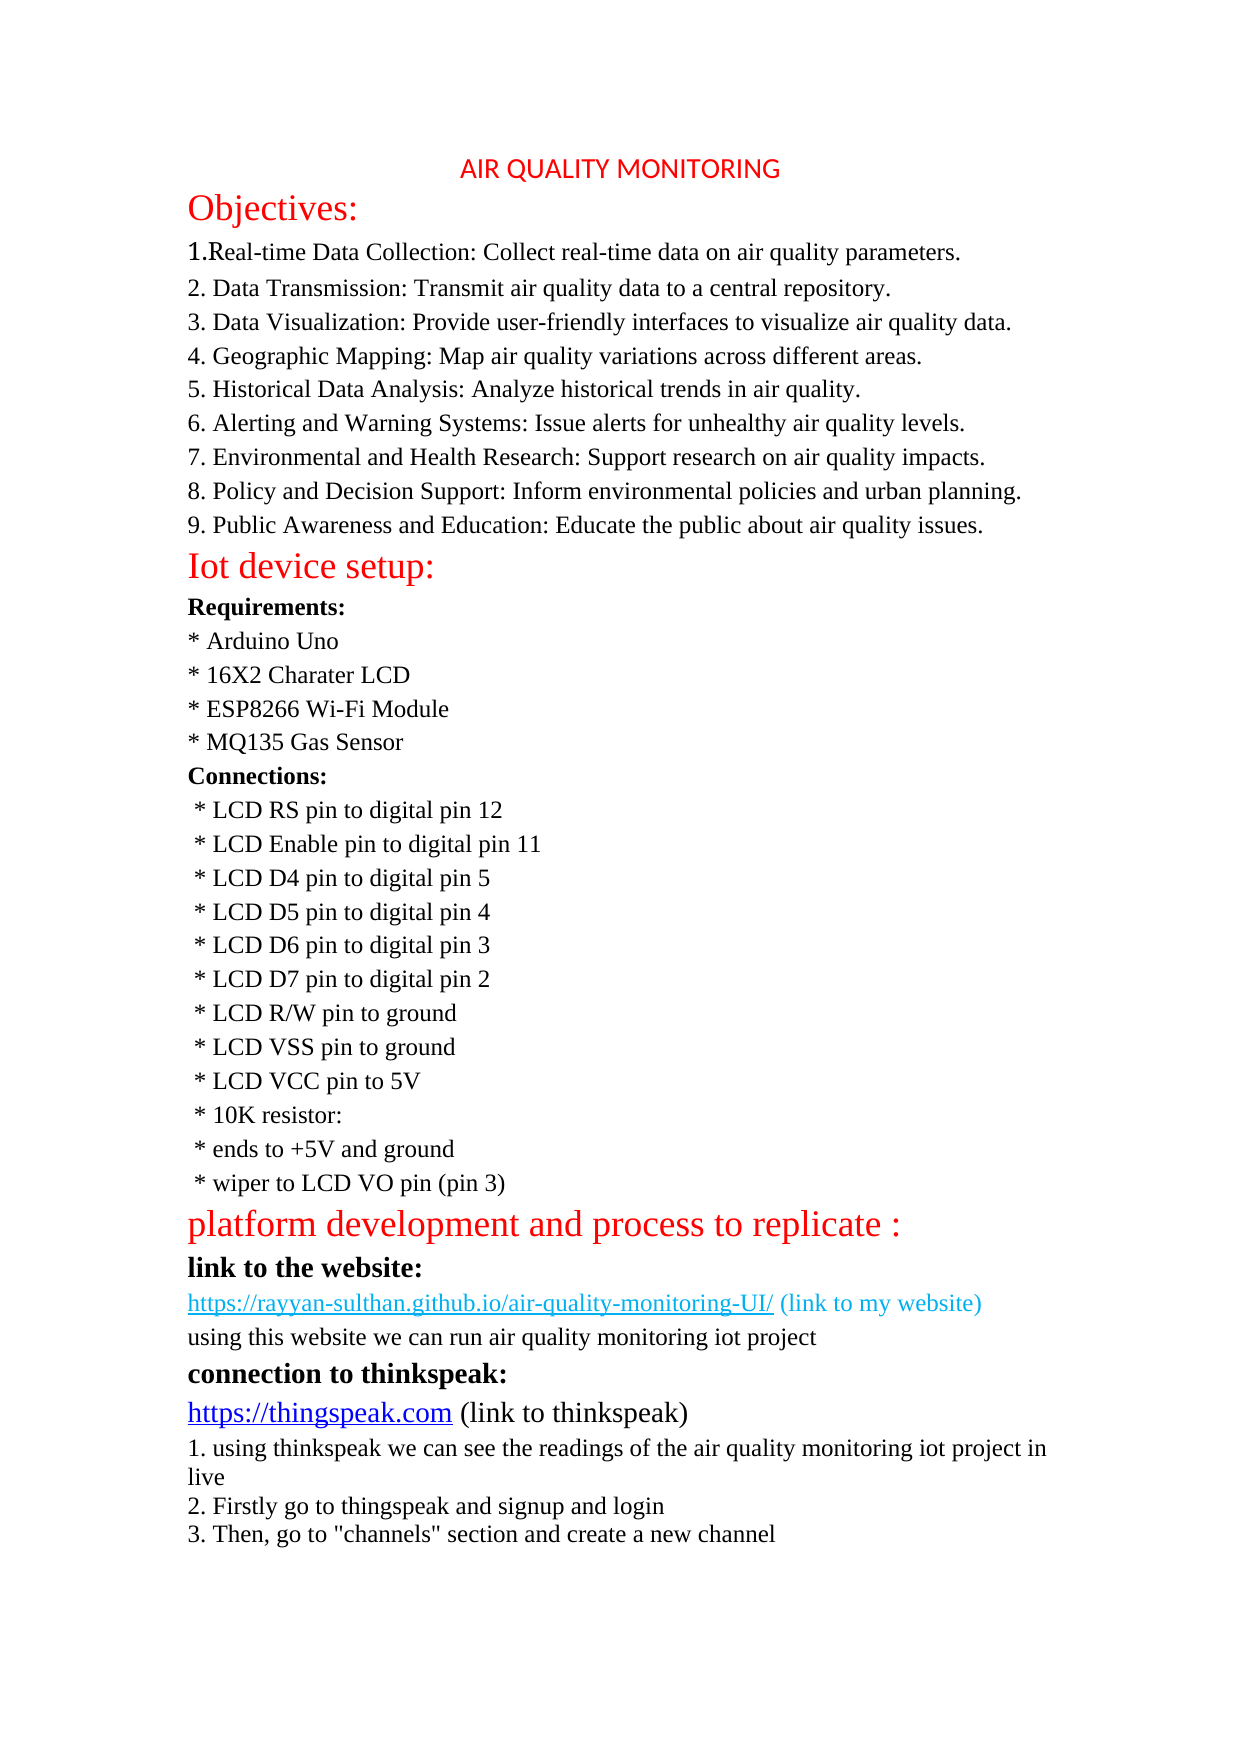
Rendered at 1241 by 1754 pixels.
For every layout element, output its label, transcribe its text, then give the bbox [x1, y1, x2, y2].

text * LCD RS pin to digital pin 12 [187, 795, 1053, 824]
text 4. Geographic Mapping: Map air quality variations across different areas. [187, 341, 1053, 369]
text * LCD D5 pin to digital pin 4 [187, 897, 1053, 926]
text * 16X2 Charater LCD [187, 660, 1053, 688]
text platform development and process to replicate : [187, 1201, 1053, 1244]
text * 10K resistor: [187, 1100, 1053, 1129]
text Requirements: [187, 592, 1053, 621]
text https://rayyan-sulthan.github.io/air-quality-monitoring-UI/ (link to my website) [187, 1288, 1053, 1317]
text * LCD D6 pin to digital pin 3 [187, 931, 1053, 959]
text * ends to +5V and ground [187, 1134, 1053, 1162]
text * LCD D7 pin to digital pin 2 [187, 964, 1053, 993]
text * LCD D4 pin to digital pin 5 [187, 863, 1053, 892]
text * LCD Enable pin to digital pin 11 [187, 829, 1053, 858]
text 3. Data Visualization: Provide user-friendly interfaces to visualize air quality data. [187, 307, 1053, 336]
text * MQ135 Gas Sensor [187, 727, 1053, 756]
text 7. Environmental and Health Research: Support research on air quality impacts. [187, 442, 1053, 471]
text Connections: [187, 761, 1053, 790]
text connection to thinkspeak: [187, 1356, 1053, 1389]
text https://thingspeak.com (link to thinkspeak) [187, 1395, 1053, 1428]
text Iot device setup: [187, 544, 1053, 587]
text using this website we can run air quality monitoring iot project [187, 1322, 1053, 1351]
text * LCD R/W pin to ground [187, 998, 1053, 1027]
text link to the website: [187, 1250, 1053, 1283]
list using thinkspeak we can see the readings of the air quality monitoring iot project in live [187, 1433, 1053, 1491]
list Firstly go to thingspeak and signup and login [187, 1496, 1053, 1525]
text * wiper to LCD VO pin (pin 3) [187, 1168, 1053, 1196]
text * Arduino Uno [187, 626, 1053, 655]
text Objectives: [187, 186, 1053, 229]
text * LCD VSS pin to ground [187, 1032, 1053, 1061]
text 5. Historical Data Analysis: Analyze historical trends in air quality. [187, 374, 1053, 403]
text * LCD VCC pin to 5V [187, 1066, 1053, 1095]
text 9. Public Awareness and Education: Educate the public about air quality issues. [187, 510, 1053, 539]
text 2. Data Transmission: Transmit air quality data to a central repository. [187, 273, 1053, 302]
text * ESP8266 Wi-Fi Module [187, 694, 1053, 722]
list Then, go to "channels" section and create a new channel [187, 1530, 1053, 1558]
text AIR QUALITY MONITORING [187, 150, 1053, 186]
text 8. Policy and Decision Support: Inform environmental policies and urban planning. [187, 476, 1053, 505]
text 6. Alerting and Warning Systems: Issue alerts for unhealthy air quality levels. [187, 408, 1053, 437]
text 1.Real-time Data Collection: Collect real-time data on air quality parameters. [187, 234, 1053, 268]
